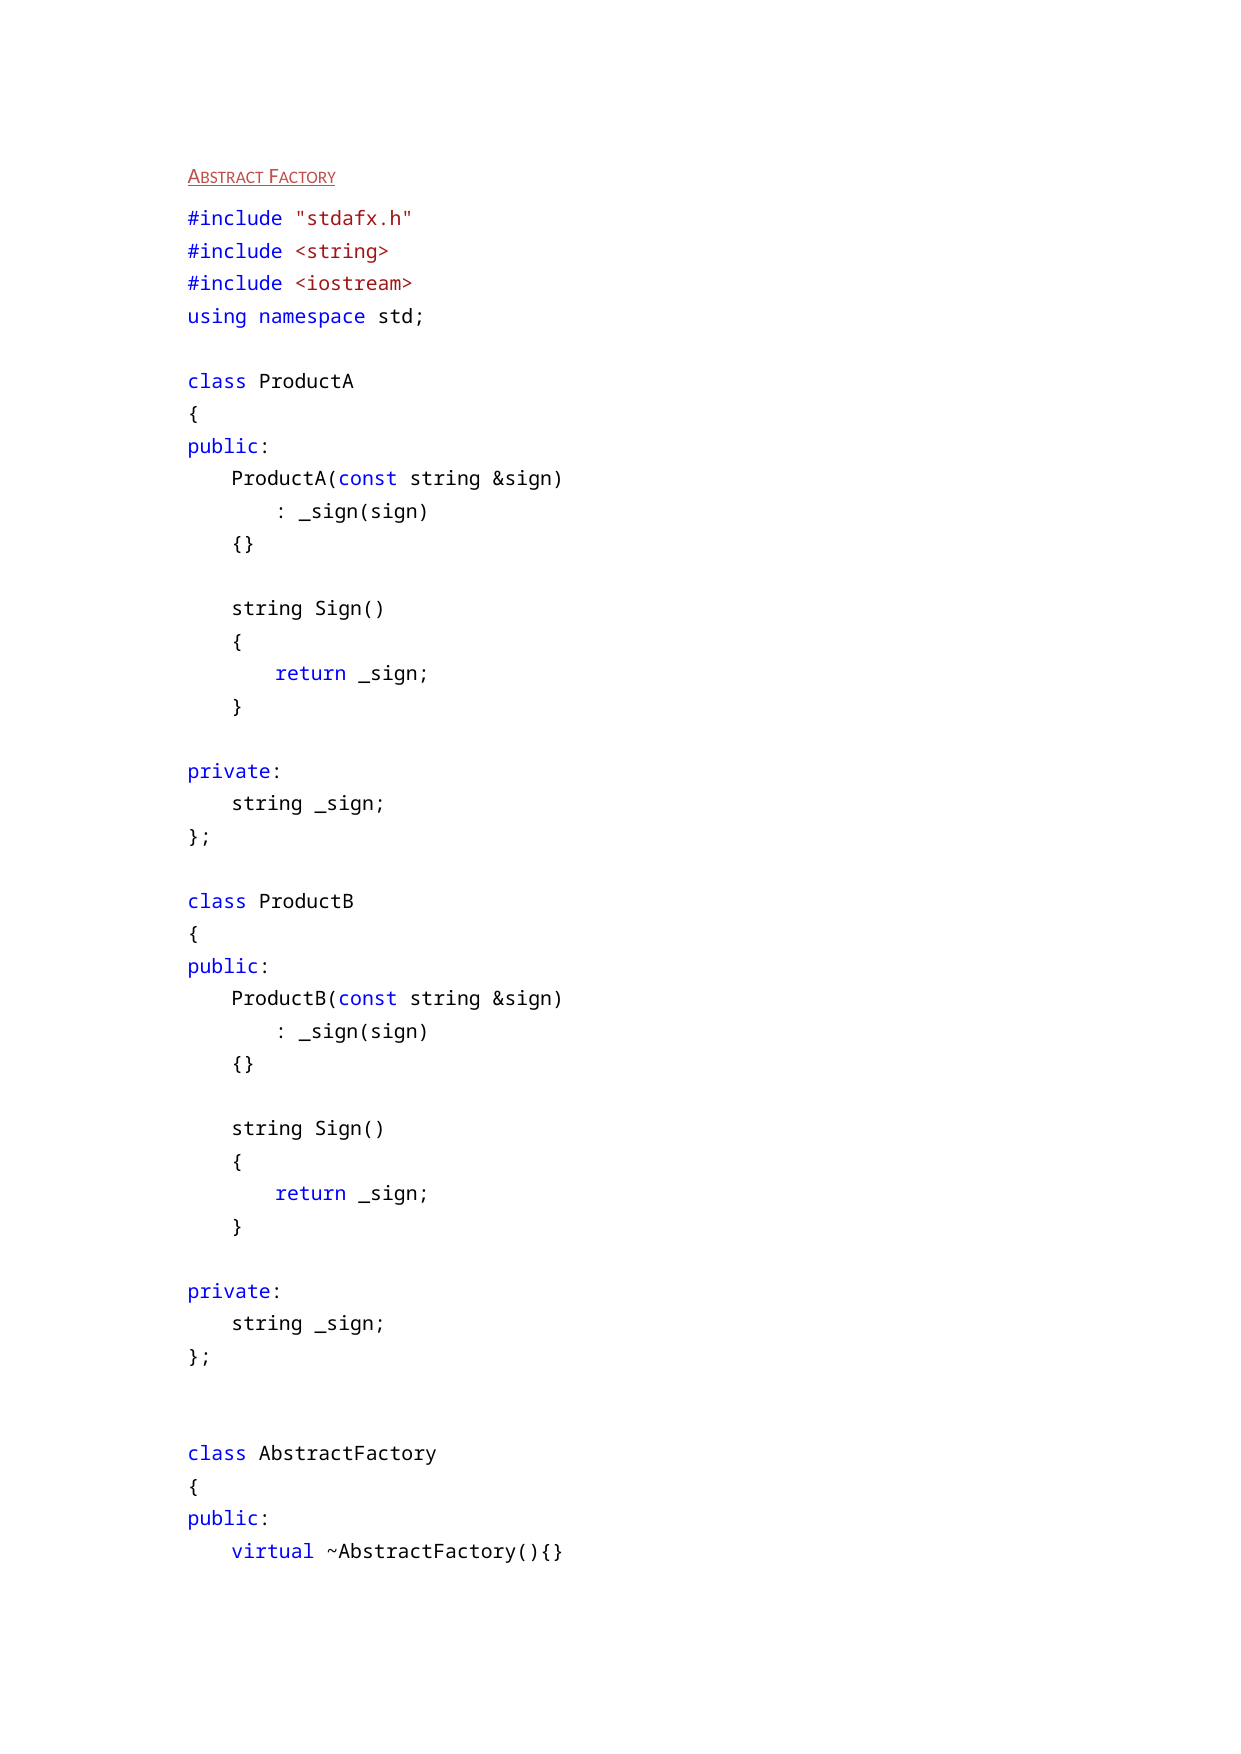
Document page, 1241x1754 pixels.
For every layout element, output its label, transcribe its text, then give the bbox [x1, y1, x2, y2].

text }; [187, 1339, 1053, 1372]
text : _sign(sign) [187, 494, 1053, 527]
text ProductA(const string &sign) [187, 462, 1053, 494]
text string _sign; [187, 1307, 1053, 1339]
text class ProductA [187, 364, 1053, 397]
text { [187, 917, 1053, 949]
text { [187, 1144, 1053, 1177]
text string _sign; [187, 787, 1053, 819]
text }; [187, 819, 1053, 852]
text { [187, 397, 1053, 429]
text } [187, 689, 1053, 722]
text #include <string> [187, 234, 1053, 267]
text : _sign(sign) [187, 1014, 1053, 1047]
text string Sign() [187, 1112, 1053, 1144]
text public: [187, 949, 1053, 982]
text { [187, 624, 1053, 657]
text ProductB(const string &sign) [187, 982, 1053, 1014]
text string Sign() [187, 592, 1053, 624]
text public: [187, 429, 1053, 462]
text { [187, 1469, 1053, 1502]
text Abstract Factory [187, 162, 1053, 189]
text using namespace std; [187, 299, 1053, 332]
text public: [187, 1502, 1053, 1534]
text #include "stdafx.h" [187, 202, 1053, 234]
text } [187, 1209, 1053, 1242]
text class ProductB [187, 884, 1053, 917]
text {} [187, 1047, 1053, 1079]
text private: [187, 1274, 1053, 1307]
text #include <iostream> [187, 267, 1053, 299]
text private: [187, 754, 1053, 787]
text {} [187, 527, 1053, 559]
text virtual ~AbstractFactory(){} [187, 1534, 1053, 1567]
text class AbstractFactory [187, 1437, 1053, 1469]
text return _sign; [187, 657, 1053, 689]
text return _sign; [187, 1177, 1053, 1209]
